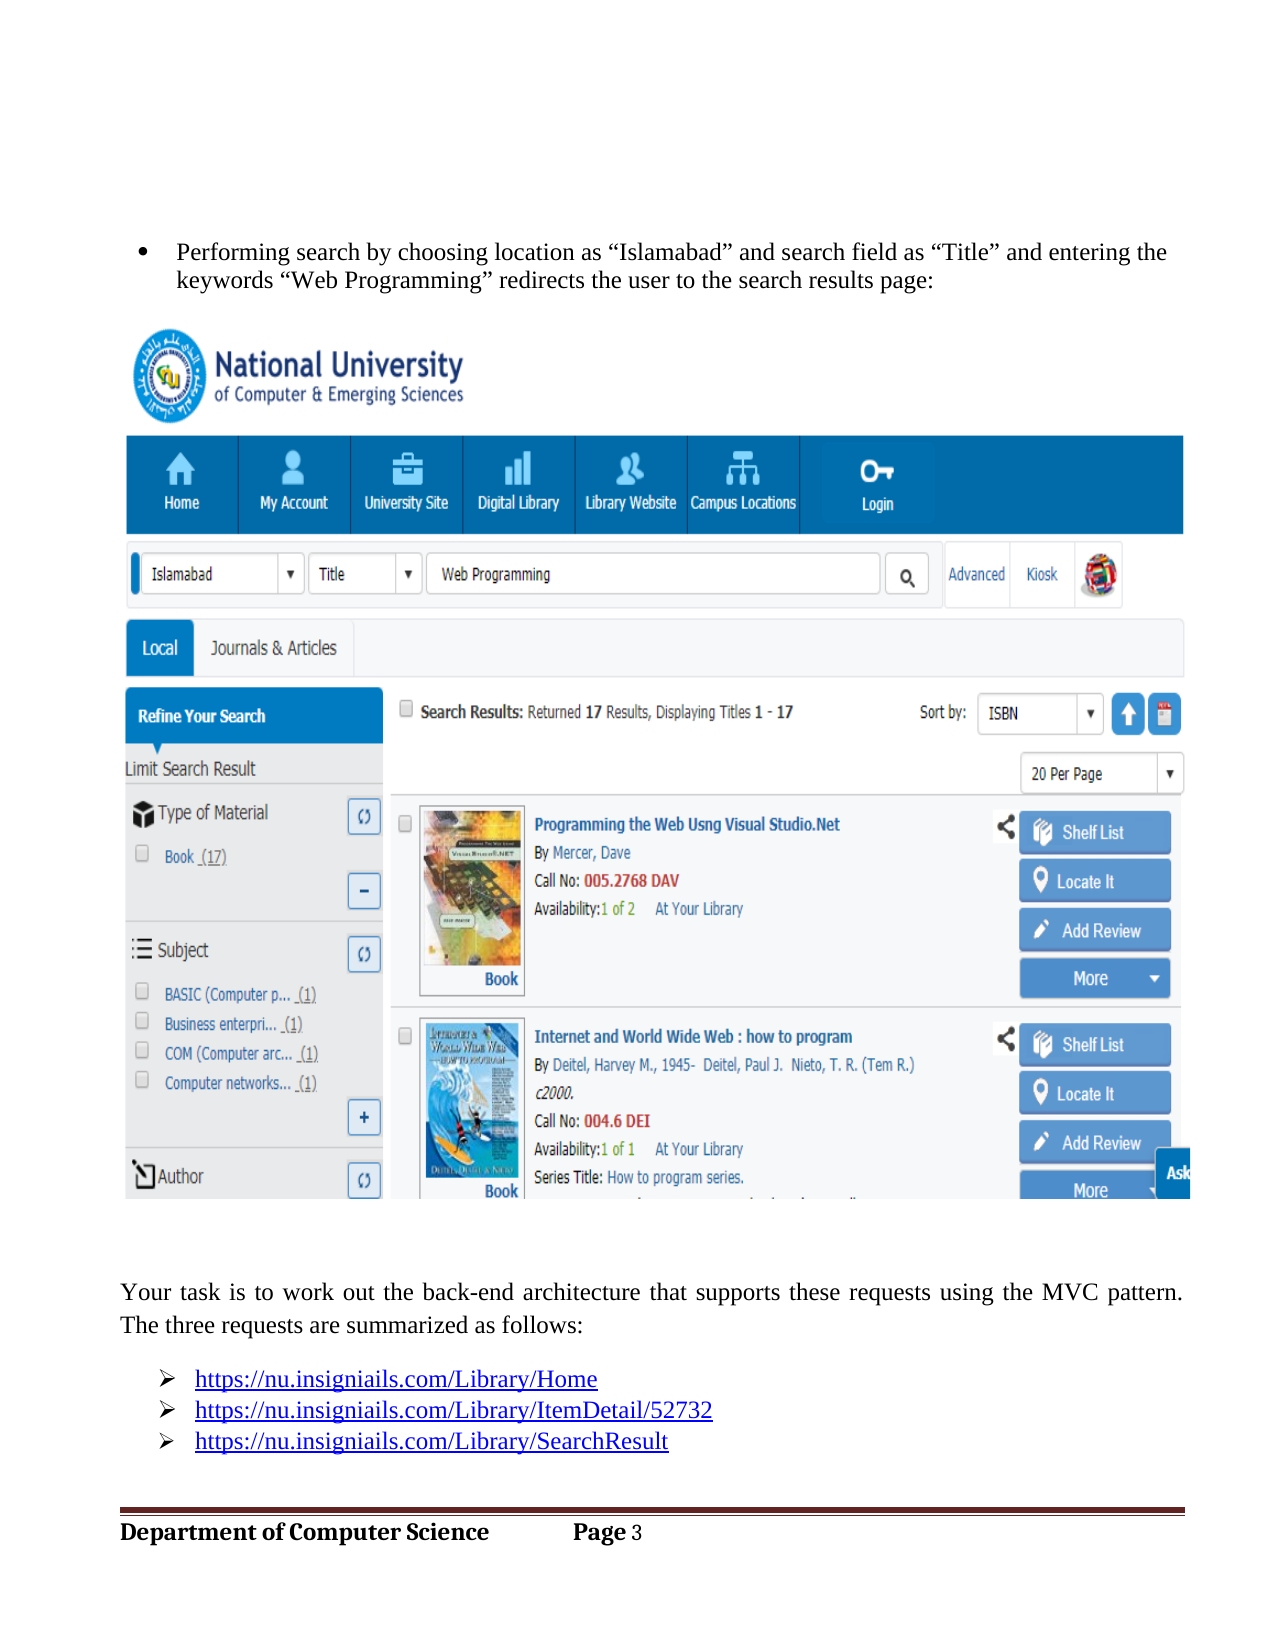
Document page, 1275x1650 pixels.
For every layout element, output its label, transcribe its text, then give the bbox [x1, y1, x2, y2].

list Performing search by choosing location as “Islamabad” and search field as “Title” and entering the keywords “Web Programming” redirects the user to the search results page: [139, 237, 1185, 294]
text Your task is to work out the back-end architecture that supports these requests using the MVC pattern. The three requests are summarized as follows: [120, 1277, 1185, 1339]
list https://nu.insigniails.com/Library/Home [157, 1364, 1185, 1393]
picture [120, 322, 1191, 1199]
list https://nu.insigniails.com/Library/SearchResult [157, 1426, 1185, 1455]
list https://nu.insigniails.com/Library/ItemDetail/52732 [157, 1395, 1185, 1424]
